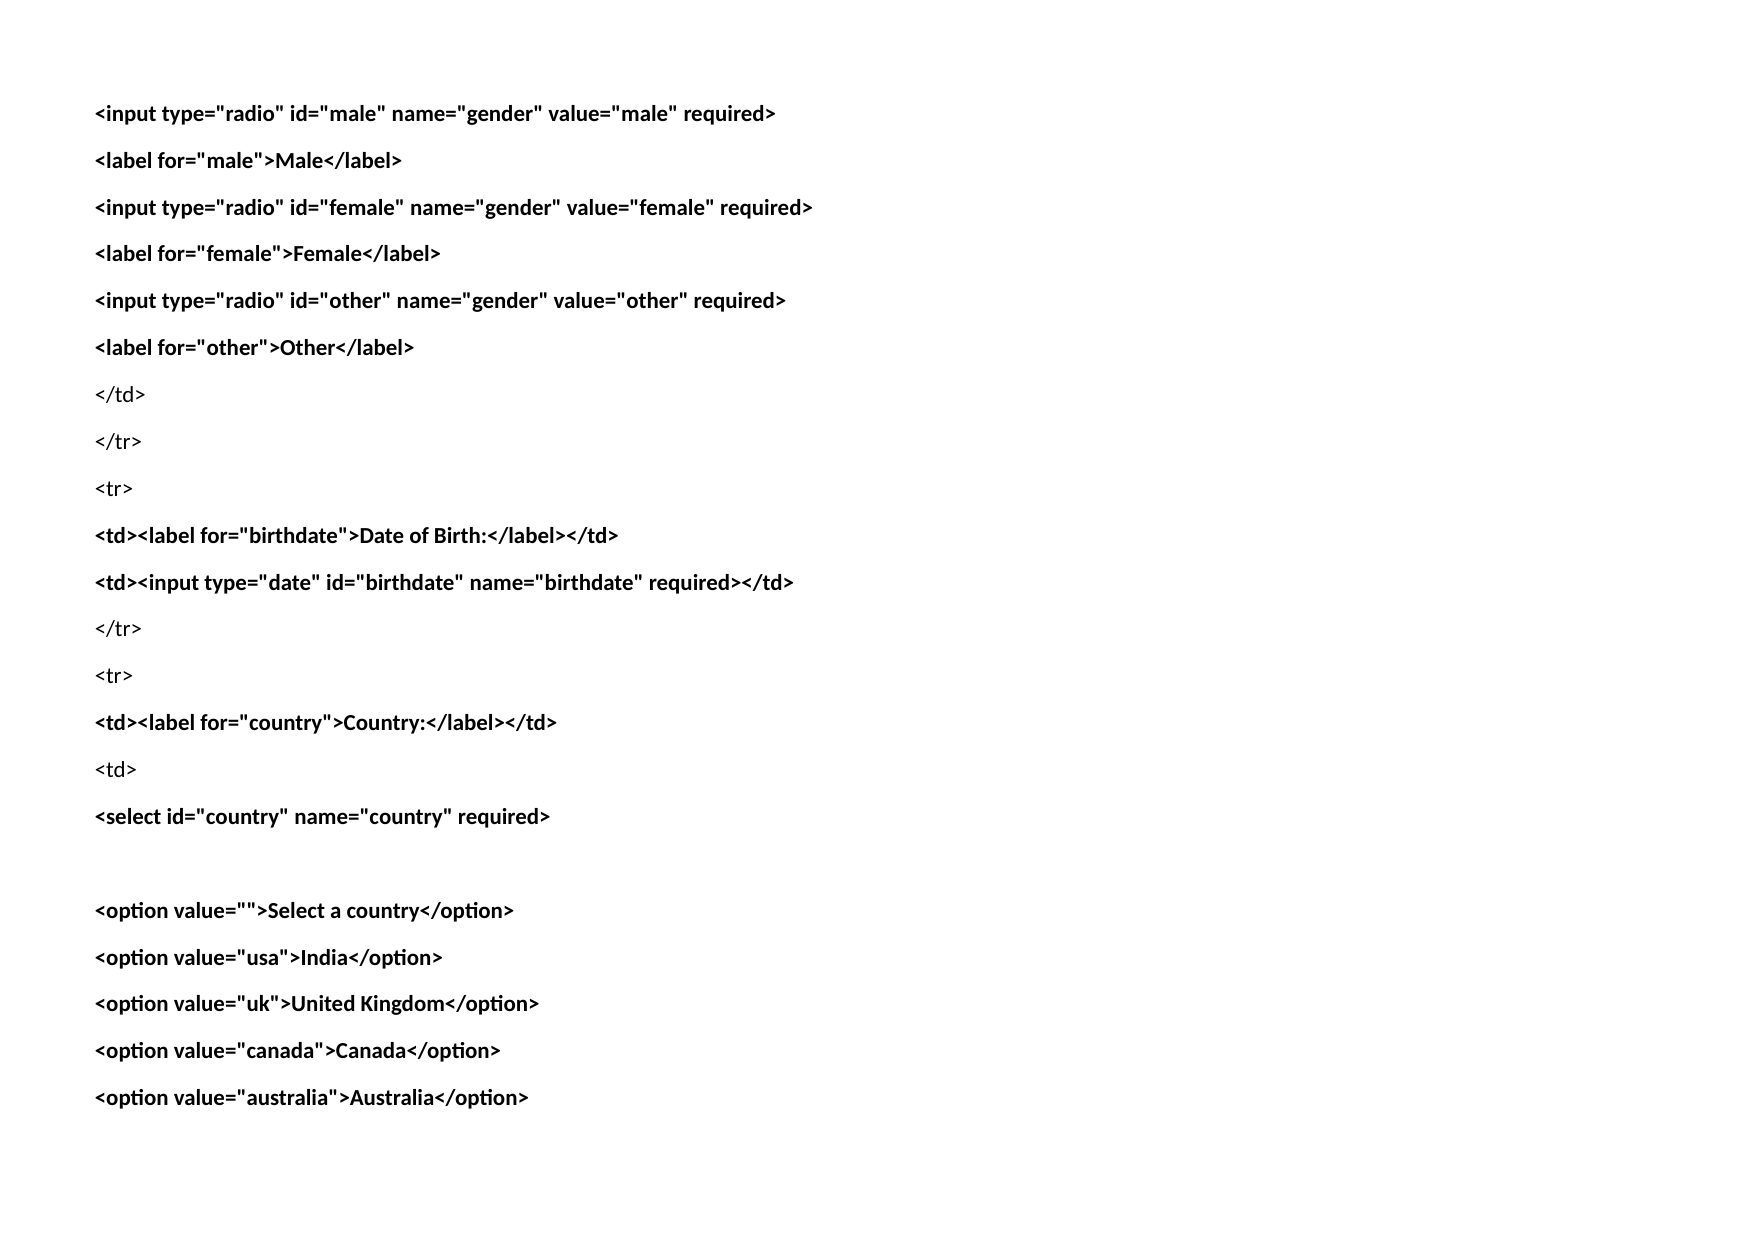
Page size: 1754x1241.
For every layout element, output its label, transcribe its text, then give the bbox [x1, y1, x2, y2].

text <option value="canada">Canada</option> [94, 1036, 1725, 1064]
text <td><input type="date" id="birthdate" name="birthdate" required></td> [94, 568, 1725, 596]
text <tr> [94, 474, 1725, 502]
text <label for="other">Other</label> [94, 333, 1725, 361]
text <option value="usa">India</option> [94, 943, 1725, 971]
text <label for="male">Male</label> [94, 146, 1725, 174]
text </tr> [94, 427, 1725, 455]
text <td><label for="country">Country:</label></td> [94, 708, 1725, 736]
text <tr> [94, 661, 1725, 689]
text <td> [94, 755, 1725, 783]
text <option value="">Select a country</option> [94, 896, 1725, 924]
text <select id="country" name="country" required> [94, 802, 1725, 830]
text <option value="uk">United Kingdom</option> [94, 989, 1725, 1017]
text <option value="australia">Australia</option> [94, 1083, 1725, 1111]
text <input type="radio" id="female" name="gender" value="female" required> [94, 193, 1725, 221]
text </tr> [94, 614, 1725, 642]
text <input type="radio" id="other" name="gender" value="other" required> [94, 286, 1725, 314]
text <td><label for="birthdate">Date of Birth:</label></td> [94, 521, 1725, 549]
text <label for="female">Female</label> [94, 239, 1725, 267]
text <input type="radio" id="male" name="gender" value="male" required> [94, 99, 1725, 127]
text </td> [94, 380, 1725, 408]
